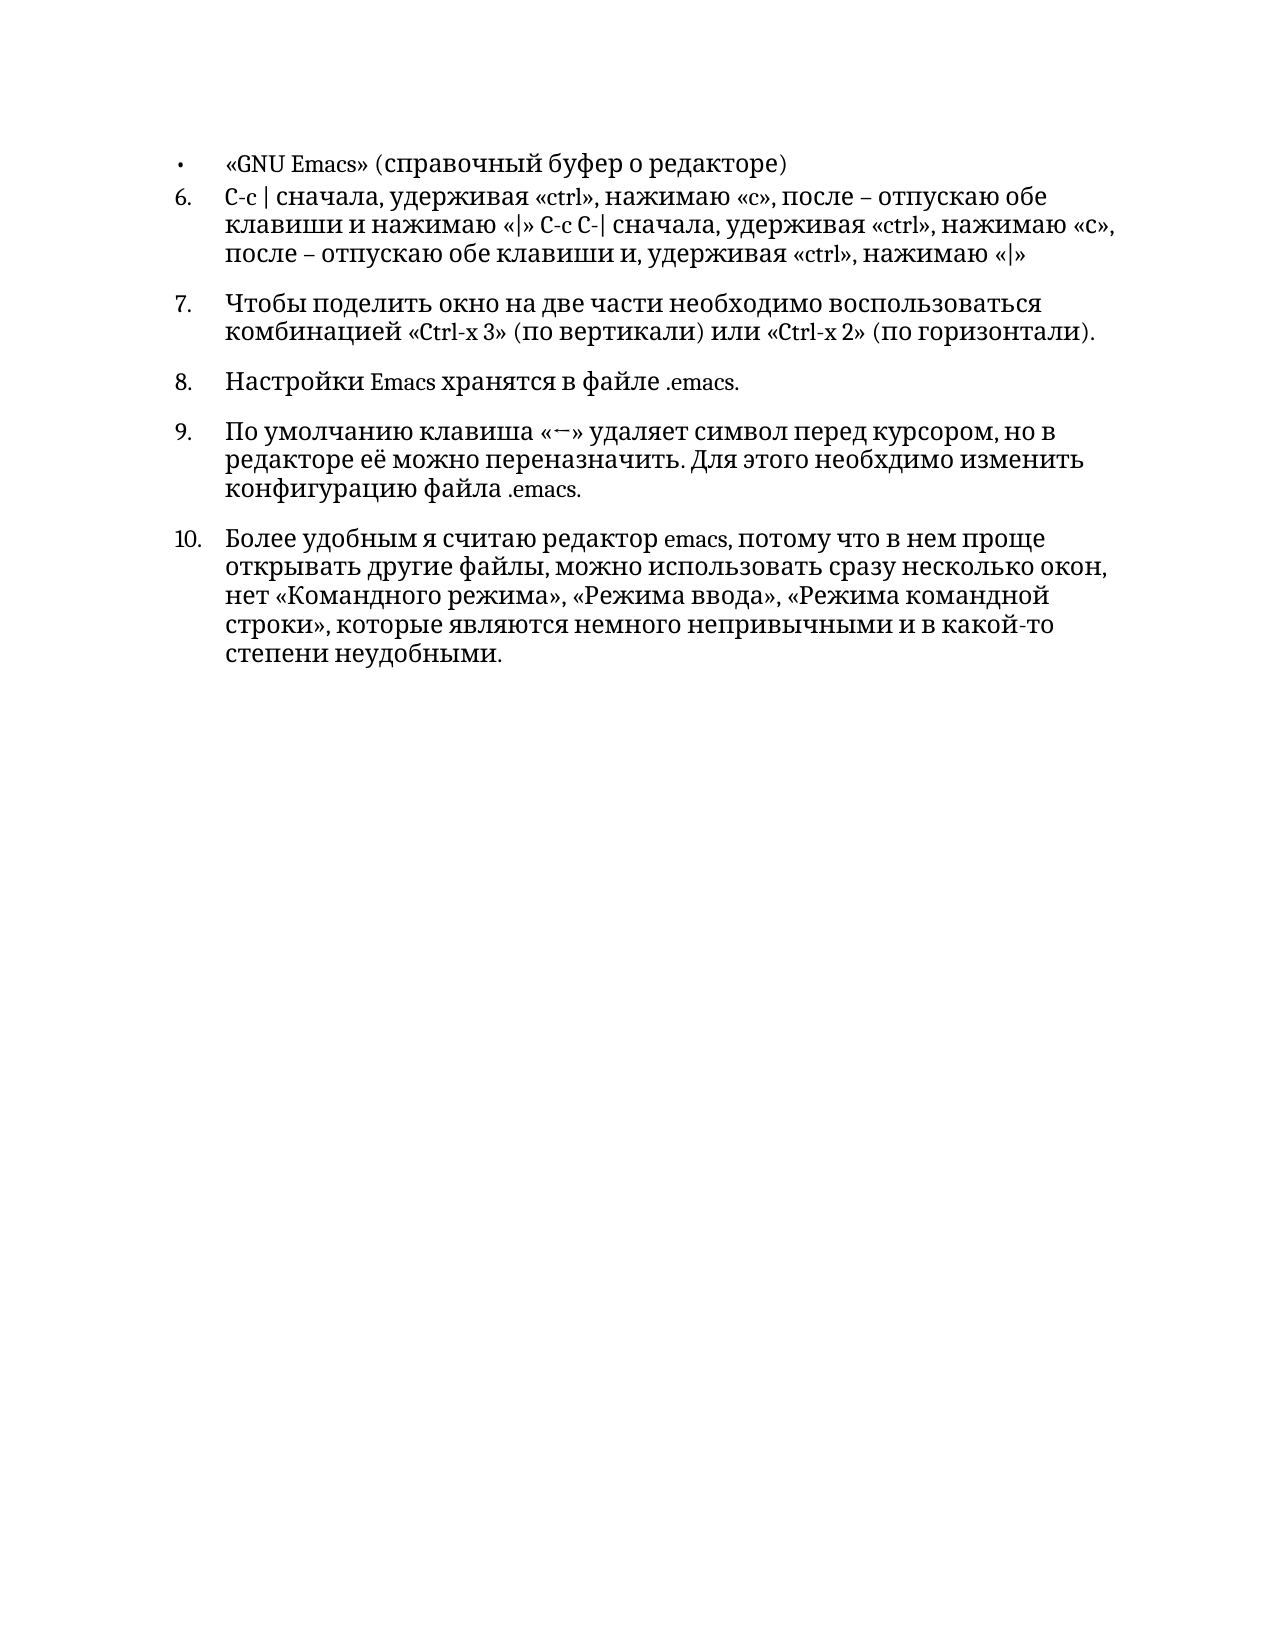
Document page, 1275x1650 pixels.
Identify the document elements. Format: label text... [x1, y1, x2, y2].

list Чтобы поделить окно на две части необходимо воспользоваться комбинацией «Ctrl-x 3» (по вертикали) или «Ctrl-x 2» (по горизонтали). [175, 289, 1125, 347]
list C-c | сначала, удерживая «ctrl», нажимаю «c», после – отпускаю обе клавиши и нажимаю «|» C-c C-| сначала, удерживая «ctrl», нажимаю «с», после – отпускаю обе клавиши и, удерживая «ctrl», нажимаю «|» [175, 182, 1125, 269]
list Более удобным я считаю редактор emacs, потому что в нем проще открывать другие файлы, можно использовать сразу несколько окон, нет «Командного режима», «Режима ввода», «Режима командной строки», которые являются немного непривычными и в какой-то степени неудобными. [175, 524, 1125, 668]
list По умолчанию клавиша «←» удаляет символ перед курсором, но в редакторе её можно переназначить. Для этого необхдимо изменить конфигурацию файла .emacs. [175, 417, 1125, 504]
list «GNU Emacs» (справочный буфер о редакторе) [175, 150, 1125, 179]
list Настройки Emacs хранятся в файле .emacs. [175, 368, 1125, 397]
